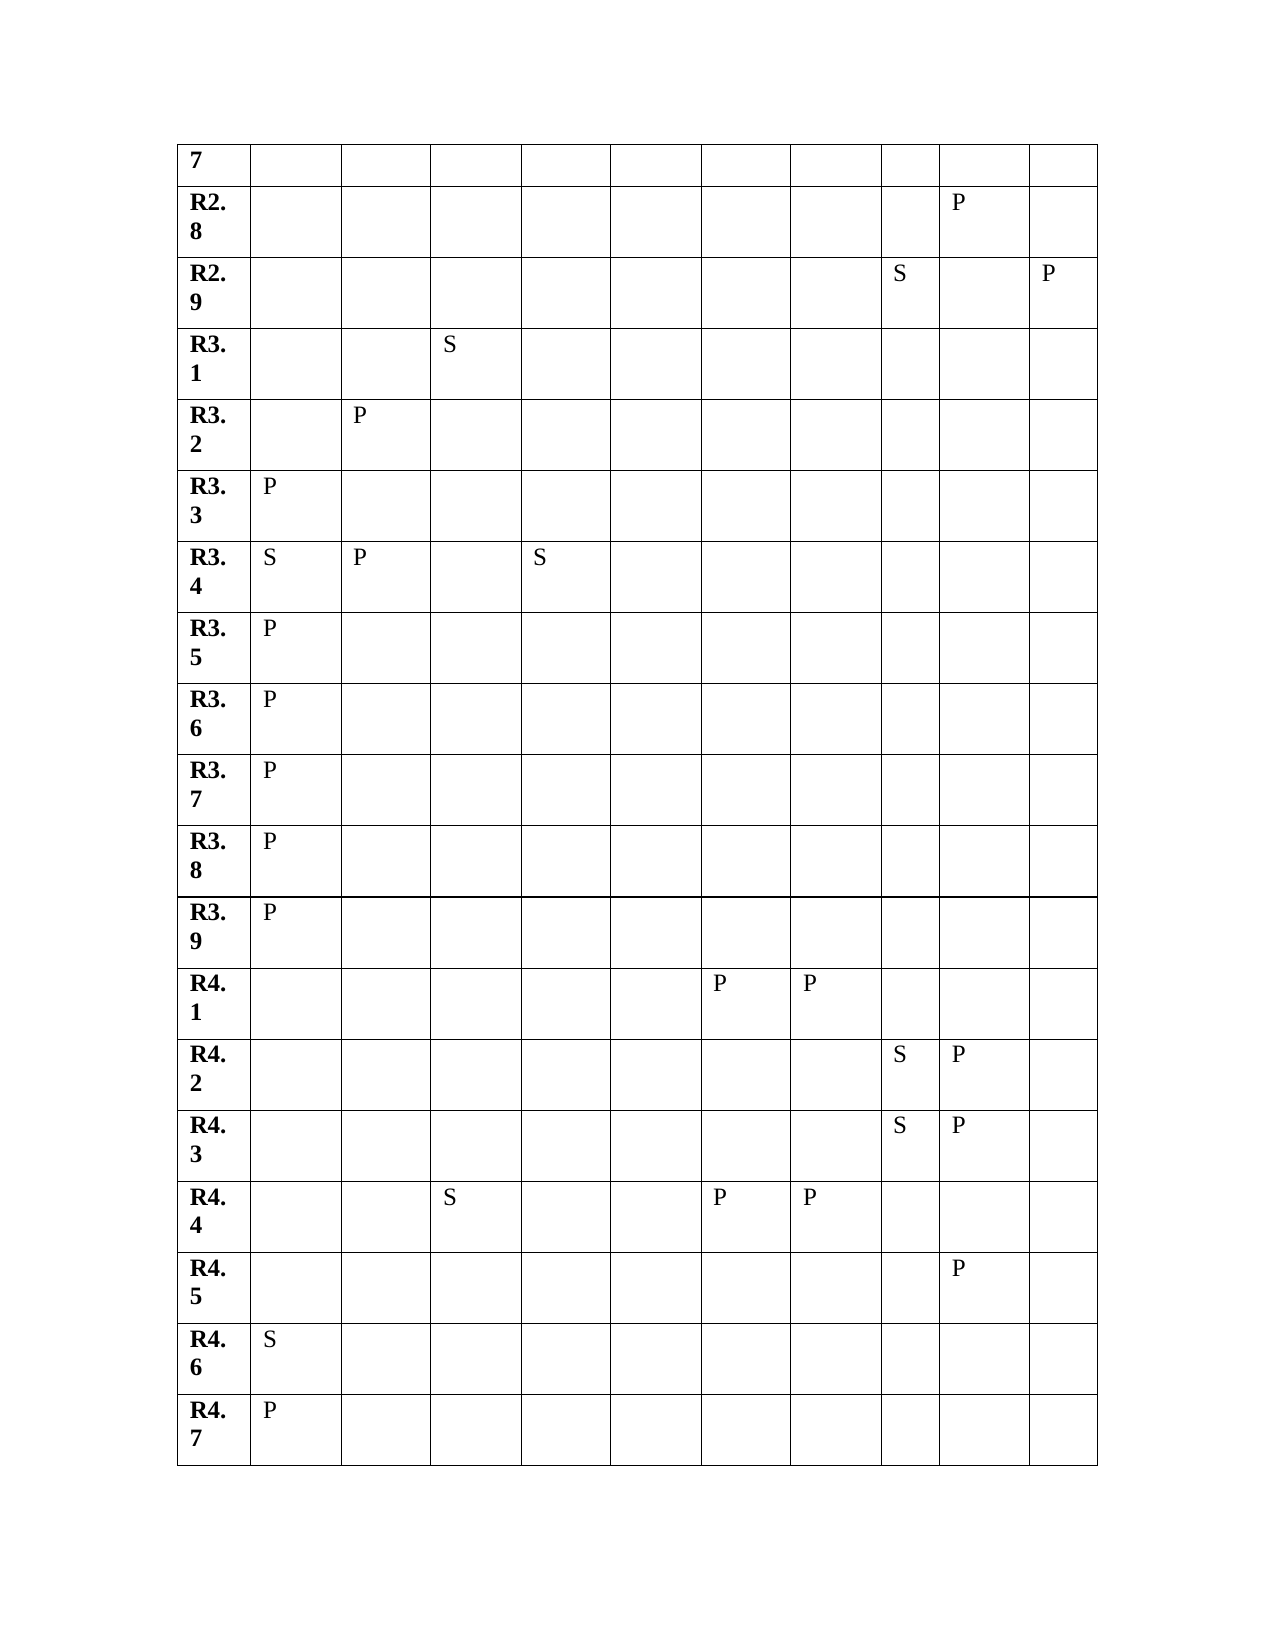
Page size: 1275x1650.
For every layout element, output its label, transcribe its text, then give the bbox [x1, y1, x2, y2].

table_cell [431, 1253, 521, 1323]
table_cell [431, 898, 521, 967]
table_cell [342, 1395, 430, 1465]
table_cell R2.7 [178, 145, 250, 186]
table_cell [882, 755, 939, 825]
table_cell [882, 400, 939, 470]
table_cell [940, 1395, 1029, 1465]
table_cell P [791, 969, 881, 1038]
table_cell [702, 898, 790, 967]
table_cell [791, 400, 881, 470]
table_cell [882, 1182, 939, 1252]
table_cell [522, 400, 610, 470]
table_cell [431, 1040, 521, 1109]
table_cell [431, 969, 521, 1038]
table_cell [702, 145, 790, 186]
table_cell [611, 755, 701, 825]
table_cell R4.7 [178, 1395, 250, 1465]
table_cell [791, 1324, 881, 1394]
table_cell [882, 969, 939, 1038]
table_cell [940, 471, 1029, 541]
table_cell [342, 826, 430, 896]
table_cell P [702, 1182, 790, 1252]
table_cell [431, 145, 521, 186]
table_cell [882, 145, 939, 186]
table_cell [940, 1182, 1029, 1252]
table_cell R4.6 [178, 1324, 250, 1394]
table_cell P [1030, 258, 1097, 328]
table_cell [940, 258, 1029, 328]
table_cell [791, 898, 881, 967]
table_cell [431, 187, 521, 257]
table_cell [791, 145, 881, 186]
table_cell [611, 898, 701, 967]
table_cell [702, 1253, 790, 1323]
table_cell [431, 613, 521, 683]
table_cell [522, 969, 610, 1038]
table_cell [342, 755, 430, 825]
table_cell [342, 613, 430, 683]
table_cell [342, 329, 430, 399]
table_cell [611, 187, 701, 257]
table_cell P [940, 1111, 1029, 1181]
table_cell P [342, 542, 430, 612]
table_cell [791, 826, 881, 896]
table_cell R4.5 [178, 1253, 250, 1323]
table_cell R3.3 [178, 471, 250, 541]
table_cell [611, 1040, 701, 1109]
table_cell [1030, 826, 1097, 896]
table_cell [431, 826, 521, 896]
table_cell [1030, 1253, 1097, 1323]
table_cell [882, 613, 939, 683]
table_cell [791, 1111, 881, 1181]
table_cell [791, 187, 881, 257]
table_cell [342, 684, 430, 754]
table_cell [1030, 969, 1097, 1038]
table_cell [1030, 145, 1097, 186]
table_cell [342, 969, 430, 1038]
table_cell [1030, 1395, 1097, 1465]
table_cell [791, 1395, 881, 1465]
table_cell [940, 755, 1029, 825]
table_cell R3.7 [178, 755, 250, 825]
table_cell [522, 145, 610, 186]
table_cell S [431, 329, 521, 399]
table_cell [342, 1040, 430, 1109]
table_cell [522, 898, 610, 967]
table_cell [251, 187, 341, 257]
table_cell [342, 258, 430, 328]
table_cell [251, 1253, 341, 1323]
table_cell R4.2 [178, 1040, 250, 1109]
table_cell R4.4 [178, 1182, 250, 1252]
table_cell [611, 258, 701, 328]
table_cell S [251, 542, 341, 612]
table_cell [702, 826, 790, 896]
table_cell [342, 187, 430, 257]
table_cell [431, 1395, 521, 1465]
table_cell S [522, 542, 610, 612]
table_cell [1030, 1040, 1097, 1109]
table_cell [1030, 542, 1097, 612]
table_cell [251, 258, 341, 328]
table_cell [522, 471, 610, 541]
table_cell [522, 826, 610, 896]
table_cell [522, 1182, 610, 1252]
table_cell [882, 1324, 939, 1394]
table_cell [611, 1182, 701, 1252]
table_cell [1030, 1111, 1097, 1181]
table_cell [251, 1040, 341, 1109]
table_cell [522, 1395, 610, 1465]
table_cell [791, 1253, 881, 1323]
table_cell [791, 684, 881, 754]
table_cell P [940, 1253, 1029, 1323]
table_cell [611, 1395, 701, 1465]
table_cell P [251, 684, 341, 754]
table_cell [431, 684, 521, 754]
table_cell [251, 969, 341, 1038]
table_cell [431, 1324, 521, 1394]
table_cell R3.8 [178, 826, 250, 896]
table_cell [940, 613, 1029, 683]
table_cell [522, 1324, 610, 1394]
table_cell [702, 187, 790, 257]
table_cell [611, 400, 701, 470]
table_cell [791, 329, 881, 399]
table_cell S [431, 1182, 521, 1252]
table_cell [702, 1040, 790, 1109]
table_cell P [251, 898, 341, 967]
table_cell S [882, 1040, 939, 1109]
table_cell [1030, 1182, 1097, 1252]
table_cell [611, 329, 701, 399]
table_cell P [702, 969, 790, 1038]
table_cell [702, 755, 790, 825]
table_cell [1030, 755, 1097, 825]
table_cell [940, 684, 1029, 754]
table_cell P [791, 1182, 881, 1252]
table_cell [251, 1111, 341, 1181]
table_cell [522, 1253, 610, 1323]
table_cell [342, 1253, 430, 1323]
table_cell [611, 1324, 701, 1394]
table_cell [522, 684, 610, 754]
table_cell S [882, 1111, 939, 1181]
table_cell R2.9 [178, 258, 250, 328]
table_cell [791, 258, 881, 328]
table_cell [1030, 613, 1097, 683]
table_cell [431, 542, 521, 612]
table_cell S [882, 258, 939, 328]
table_cell [791, 471, 881, 541]
table_cell P [251, 471, 341, 541]
table_cell [702, 1111, 790, 1181]
table_cell [702, 684, 790, 754]
table_cell [522, 329, 610, 399]
table_cell [342, 1182, 430, 1252]
table_cell [1030, 684, 1097, 754]
table_cell [1030, 329, 1097, 399]
table_cell P [251, 826, 341, 896]
table_cell [251, 329, 341, 399]
table_cell P [940, 1040, 1029, 1109]
table_cell [342, 471, 430, 541]
table_cell [791, 542, 881, 612]
table_cell [611, 542, 701, 612]
table_cell [882, 329, 939, 399]
table_cell P [342, 400, 430, 470]
table_cell [940, 400, 1029, 470]
table_cell [522, 755, 610, 825]
table_cell [431, 1111, 521, 1181]
table_cell [1030, 1324, 1097, 1394]
table_cell [791, 613, 881, 683]
table_cell [431, 471, 521, 541]
table_cell R3.9 [178, 898, 250, 967]
table_cell [251, 145, 341, 186]
table_cell [611, 613, 701, 683]
table_cell [342, 1324, 430, 1394]
table_cell [342, 1111, 430, 1181]
table_cell [522, 1040, 610, 1109]
table_cell [611, 969, 701, 1038]
table_cell R4.3 [178, 1111, 250, 1181]
table_cell R2.8 [178, 187, 250, 257]
table_cell [882, 542, 939, 612]
table_cell [611, 684, 701, 754]
table_cell [611, 1111, 701, 1181]
table_cell R4.1 [178, 969, 250, 1038]
table_cell P [251, 613, 341, 683]
table_cell [882, 1253, 939, 1323]
table_cell [611, 471, 701, 541]
table_cell [940, 969, 1029, 1038]
table_cell [702, 1324, 790, 1394]
table_cell [882, 1395, 939, 1465]
table_cell [882, 471, 939, 541]
table_cell [1030, 898, 1097, 967]
table_cell R3.4 [178, 542, 250, 612]
table_cell P [940, 187, 1029, 257]
table_cell [882, 898, 939, 967]
table_cell R3.2 [178, 400, 250, 470]
table_cell [342, 898, 430, 967]
table_cell [882, 187, 939, 257]
table_cell [940, 329, 1029, 399]
table_cell [342, 145, 430, 186]
table_cell [522, 1111, 610, 1181]
table_cell P [251, 1395, 341, 1465]
table_cell [702, 258, 790, 328]
table_cell P [940, 145, 1029, 186]
table_cell [940, 898, 1029, 967]
table_cell [882, 684, 939, 754]
table_cell R3.6 [178, 684, 250, 754]
table_cell [611, 1253, 701, 1323]
table_cell [702, 400, 790, 470]
table_cell [702, 1395, 790, 1465]
table_cell R3.1 [178, 329, 250, 399]
table_cell [702, 613, 790, 683]
table_cell [940, 826, 1029, 896]
table_cell [702, 471, 790, 541]
table_cell [431, 755, 521, 825]
table_cell [431, 258, 521, 328]
table_cell [702, 329, 790, 399]
table_cell [522, 258, 610, 328]
table_cell [882, 826, 939, 896]
table_cell [702, 542, 790, 612]
table_cell [940, 1324, 1029, 1394]
table_cell [522, 613, 610, 683]
table_cell [251, 1182, 341, 1252]
table_cell [611, 826, 701, 896]
table_cell [1030, 187, 1097, 257]
table_cell [791, 755, 881, 825]
table_cell R3.5 [178, 613, 250, 683]
table_cell [940, 542, 1029, 612]
table_cell [791, 1040, 881, 1109]
table_cell [611, 145, 701, 186]
table_cell [1030, 400, 1097, 470]
table_cell [251, 400, 341, 470]
table_cell [431, 400, 521, 470]
table_cell [522, 187, 610, 257]
table_cell [1030, 471, 1097, 541]
table_cell P [251, 755, 341, 825]
table_cell S [251, 1324, 341, 1394]
